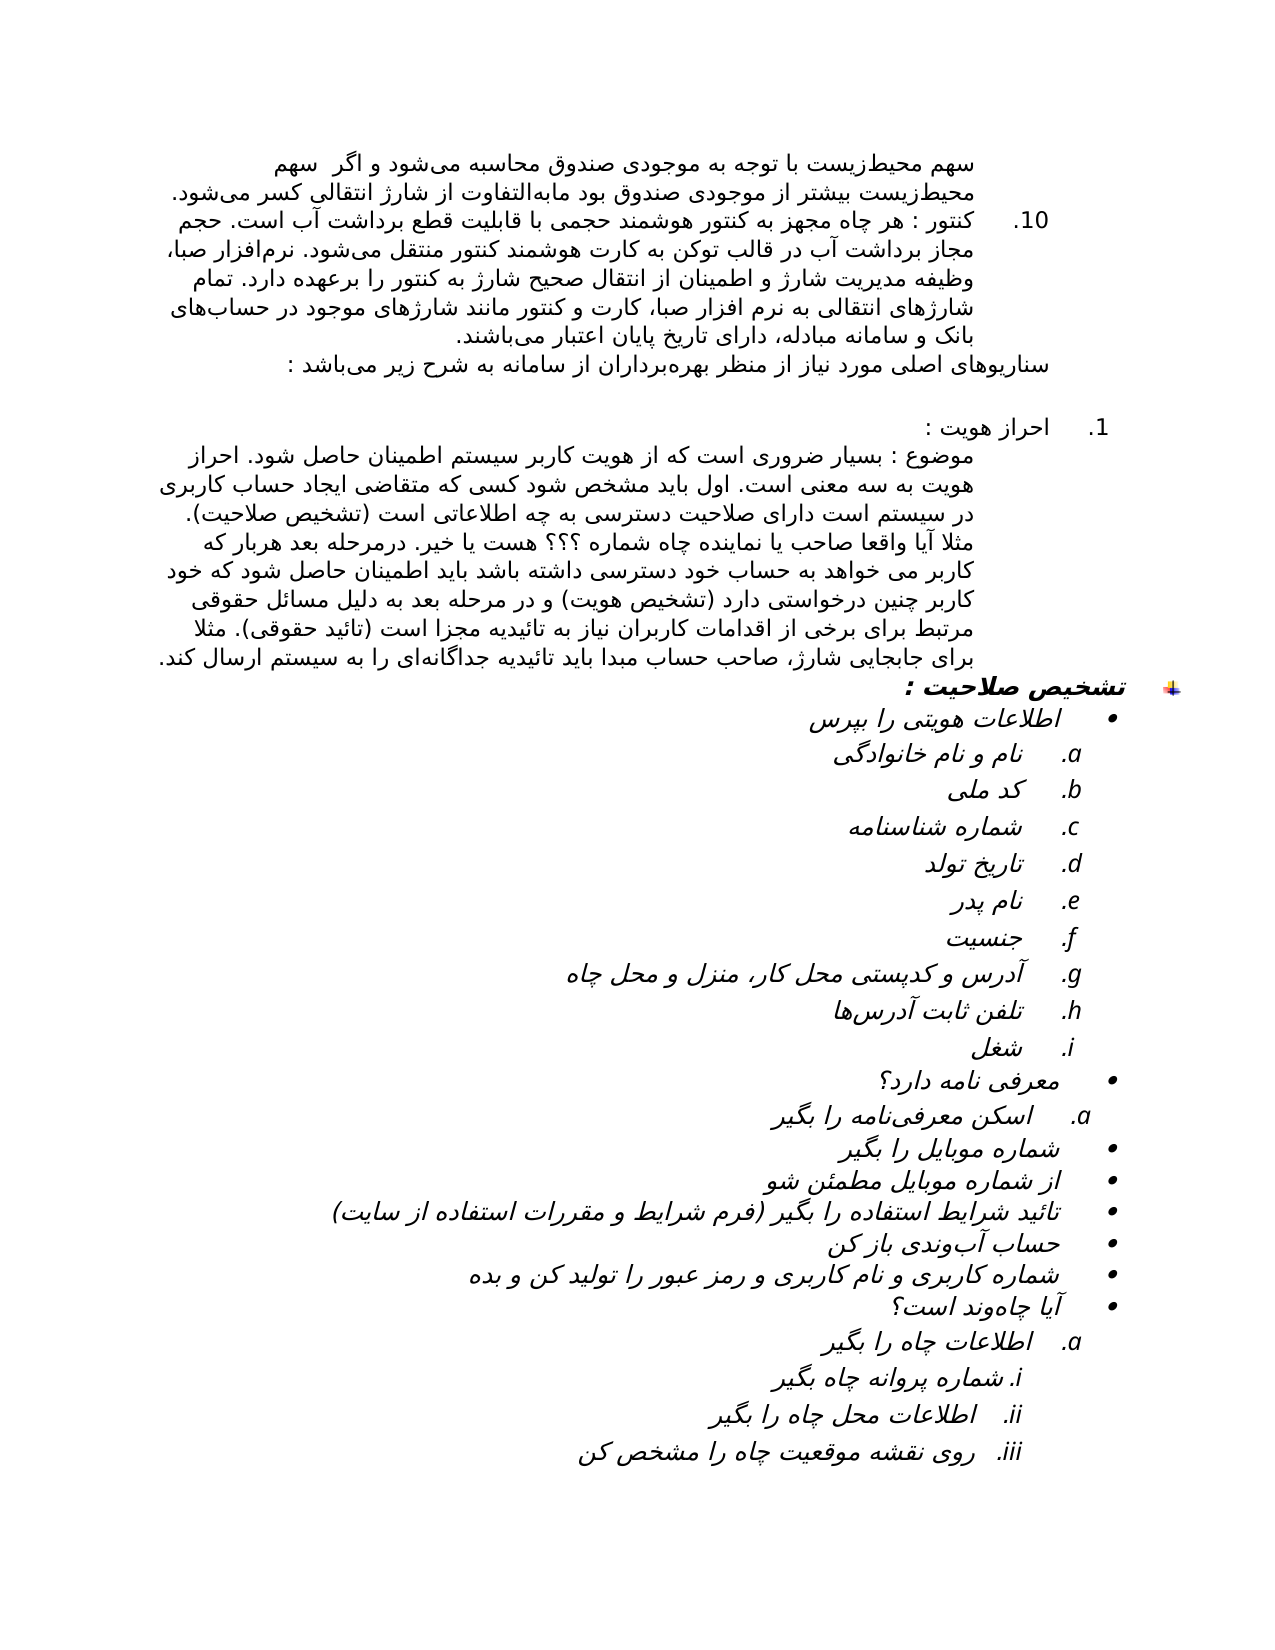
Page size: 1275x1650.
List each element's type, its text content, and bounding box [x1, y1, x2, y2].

list حساب آب‌وندی باز کن [150, 1229, 1106, 1258]
list معرفی نامه دارد؟ [150, 1066, 1106, 1096]
list اطلاعات محل چاه را بگیر [150, 1397, 1022, 1431]
list احراز هویت : [150, 414, 1087, 440]
list سناریوهای اصلی مورد نیاز از منظر بهره‌برداران از سامانه به شرح زیر می‌باشد : [150, 351, 1050, 378]
list نام و نام خانوادگی [150, 735, 1059, 769]
list نام پدر [150, 882, 1059, 917]
list شغل [150, 1029, 1059, 1064]
list جنسیت [150, 919, 1059, 953]
list آدرس و کدپستی محل کار، منزل و محل چاه [150, 956, 1059, 990]
list تلفن ثابت آدرس‌ها [150, 993, 1059, 1027]
list روی نقشه موقعیت چاه را مشخص کن [150, 1434, 1022, 1468]
list شماره پروانه چاه بگیر [150, 1360, 1022, 1394]
list تائید شرایط استفاده را بگیر (فرم شرایط و مقررات استفاده از سایت) [150, 1197, 1106, 1227]
list از شماره موبایل مطمئن شو [150, 1166, 1106, 1195]
list شماره شناسنامه [150, 809, 1059, 843]
list شماره کاربری و نام کاربری و رمز عبور را تولید کن و بده [150, 1260, 1106, 1289]
list تشخیص صلاحیت : [150, 672, 1162, 702]
list کد ملی [150, 772, 1059, 806]
list اطلاعات هویتی را بپرس [150, 704, 1106, 733]
list موضوع : بسیار ضروری است که از هویت کاربر سیستم اطمینان حاصل شود. احراز هویت به سه معنی است. اول باید مشخص شود کسی که متقاضی ایجاد حساب کاربری در سیستم است دارای صلاحیت دسترسی به چه اطلاعاتی است (تشخیص صلاحیت). مثلا آیا واقعا صاحب یا نماینده چاه شماره ؟؟؟ هست یا خیر. درمرحله بعد هربار که کاربر می خواهد به حساب خود دسترسی داشته باشد باید اطمینان حاصل شود که خود کاربر چنین درخواستی دارد (تشخیص هویت) و در مرحله بعد به دلیل مسائل حقوقی مرتبط برای برخی از اقدامات کاربران نیاز به تائیدیه مجزا است (تائید حقوقی). مثلا برای جابجایی شارژ، صاحب حساب مبدا باید تائیدیه جداگانه‌ای را به سیستم ارسال کند. [150, 442, 975, 670]
picture [1163, 679, 1181, 696]
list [150, 150, 1012, 205]
list شماره موبایل را بگیر [150, 1134, 1106, 1164]
list اطلاعات چاه را بگیر [150, 1323, 1059, 1357]
list کنتور : هر چاه مجهز به کنتور هوشمند حجمی با قابلیت قطع برداشت آب است. حجم مجاز برداشت آب در قالب توکن به کارت هوشمند کنتور منتقل می‌شود. نرم‌افزار صبا، وظیفه مدیریت شارژ و اطمینان از انتقال صحیح شارژ به کنتور را برعهده دارد. تمام شارژهای انتقالی به نرم افزار صبا، کارت و کنتور مانند شارژهای موجود در حساب‌های بانک و سامانه مبادله، دارای تاریخ پایان اعتبار می‌باشند. [150, 207, 1012, 349]
list آیا چاه‌وند است؟ [150, 1292, 1106, 1321]
list تاریخ تولد [150, 846, 1059, 880]
list اسکن معرفی‌نامه را بگیر [150, 1098, 1069, 1132]
